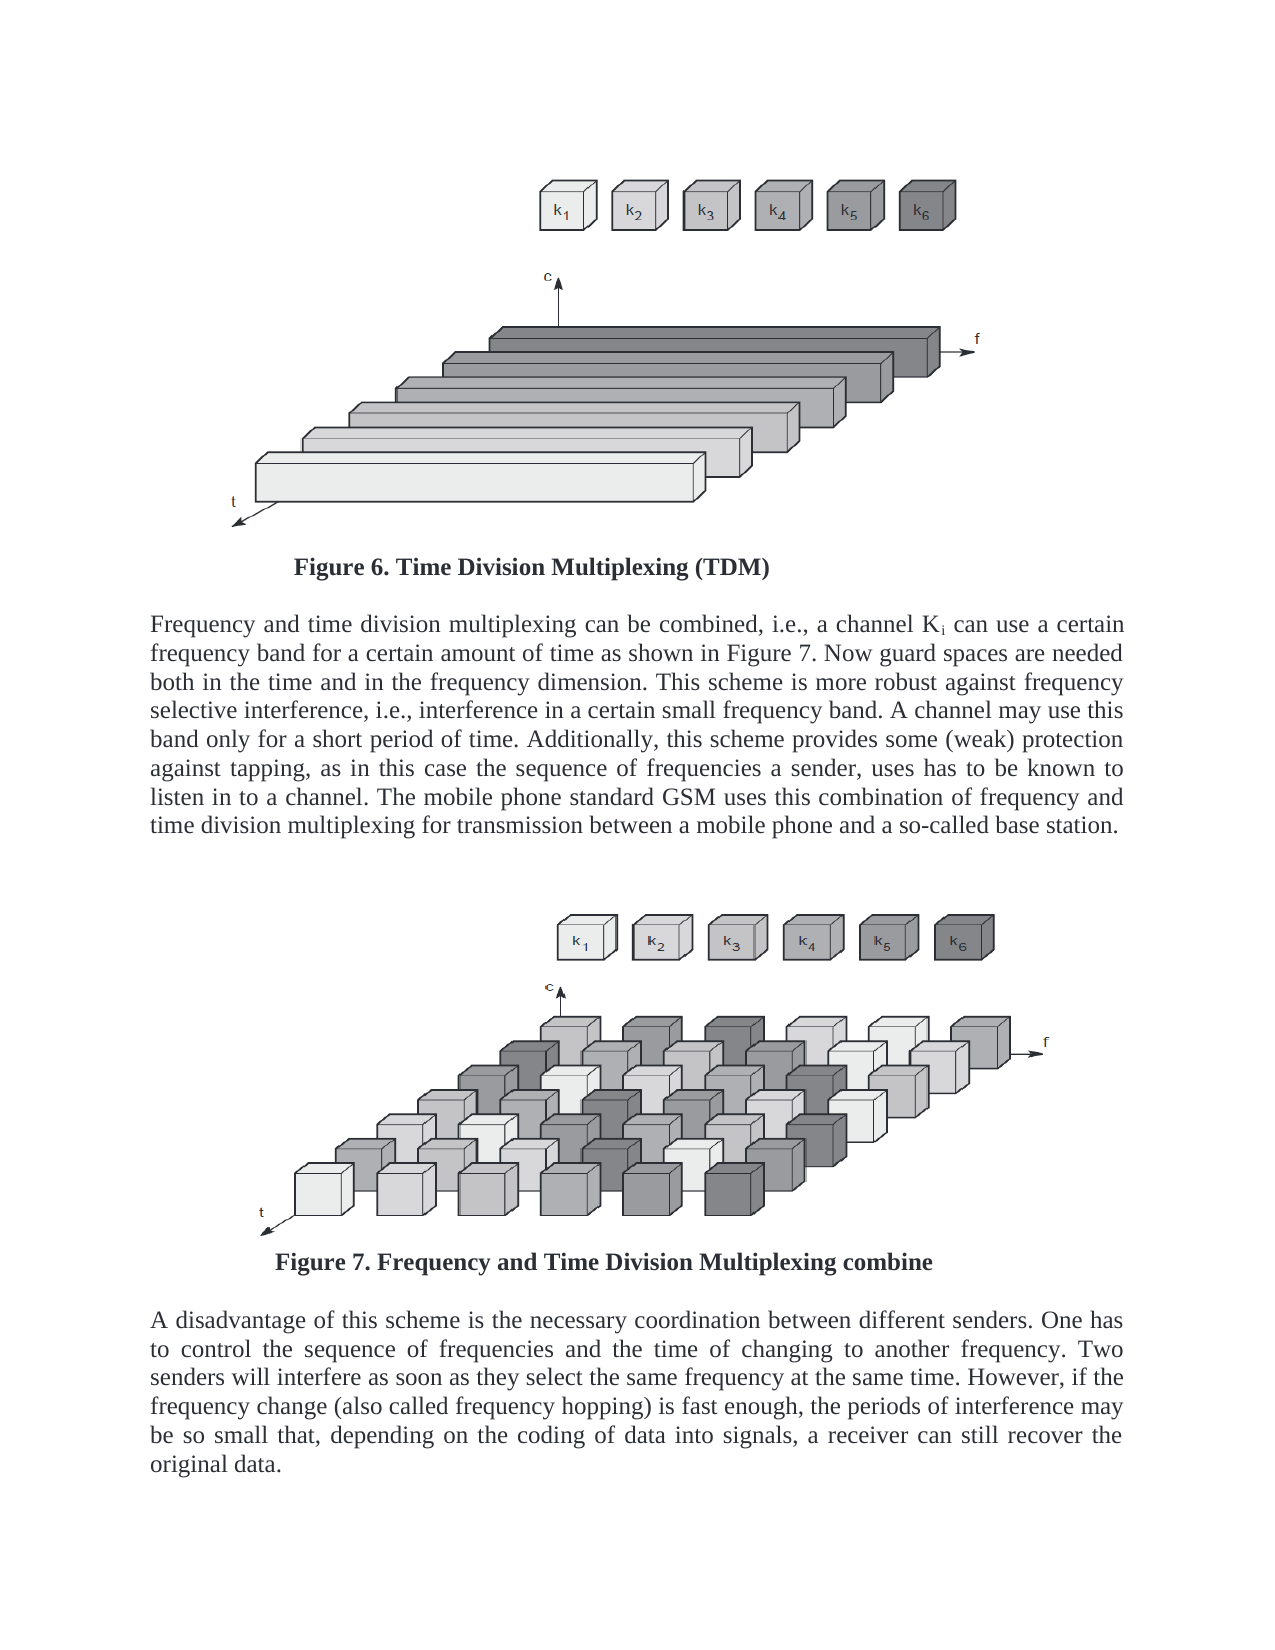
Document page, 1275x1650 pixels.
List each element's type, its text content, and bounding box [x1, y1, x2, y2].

picture [218, 868, 1066, 1248]
text Frequency and time division multiplexing can be combined, i.e., a channel Ki can use a certain frequency band for a certain amount of time as shown in Figure 7. Now guard spaces are needed both in the time and in the frequency dimension. This scheme is more robust against frequency selective interference, i.e., interference in a certain small frequency band. A channel may use this band only for a short period of time. Additionally, this scheme provides some (weak) protection against tapping, as in this case the sequence of frequencies a sender, uses has to be known to listen in to a channel. The mobile phone standard GSM uses this combination of frequency and time division multiplexing for transmission between a mobile phone and a so-called base station. [150, 609, 1125, 839]
text Figure 6. Time Division Multiplexing (TDM) [150, 552, 1125, 581]
picture [206, 150, 1067, 552]
text A disadvantage of this scheme is the necessary coordination between different senders. One has to control the sequence of frequencies and the time of changing to another frequency. Two senders will interfere as soon as they select the same frequency at the same time. However, if the frequency change (also called frequency hopping) is fast enough, the periods of interference may be so small that, depending on the coding of data into signals, a receiver can still recover the original data. [150, 1305, 1125, 1477]
text Figure 7. Frequency and Time Division Multiplexing combine [150, 1247, 1125, 1276]
